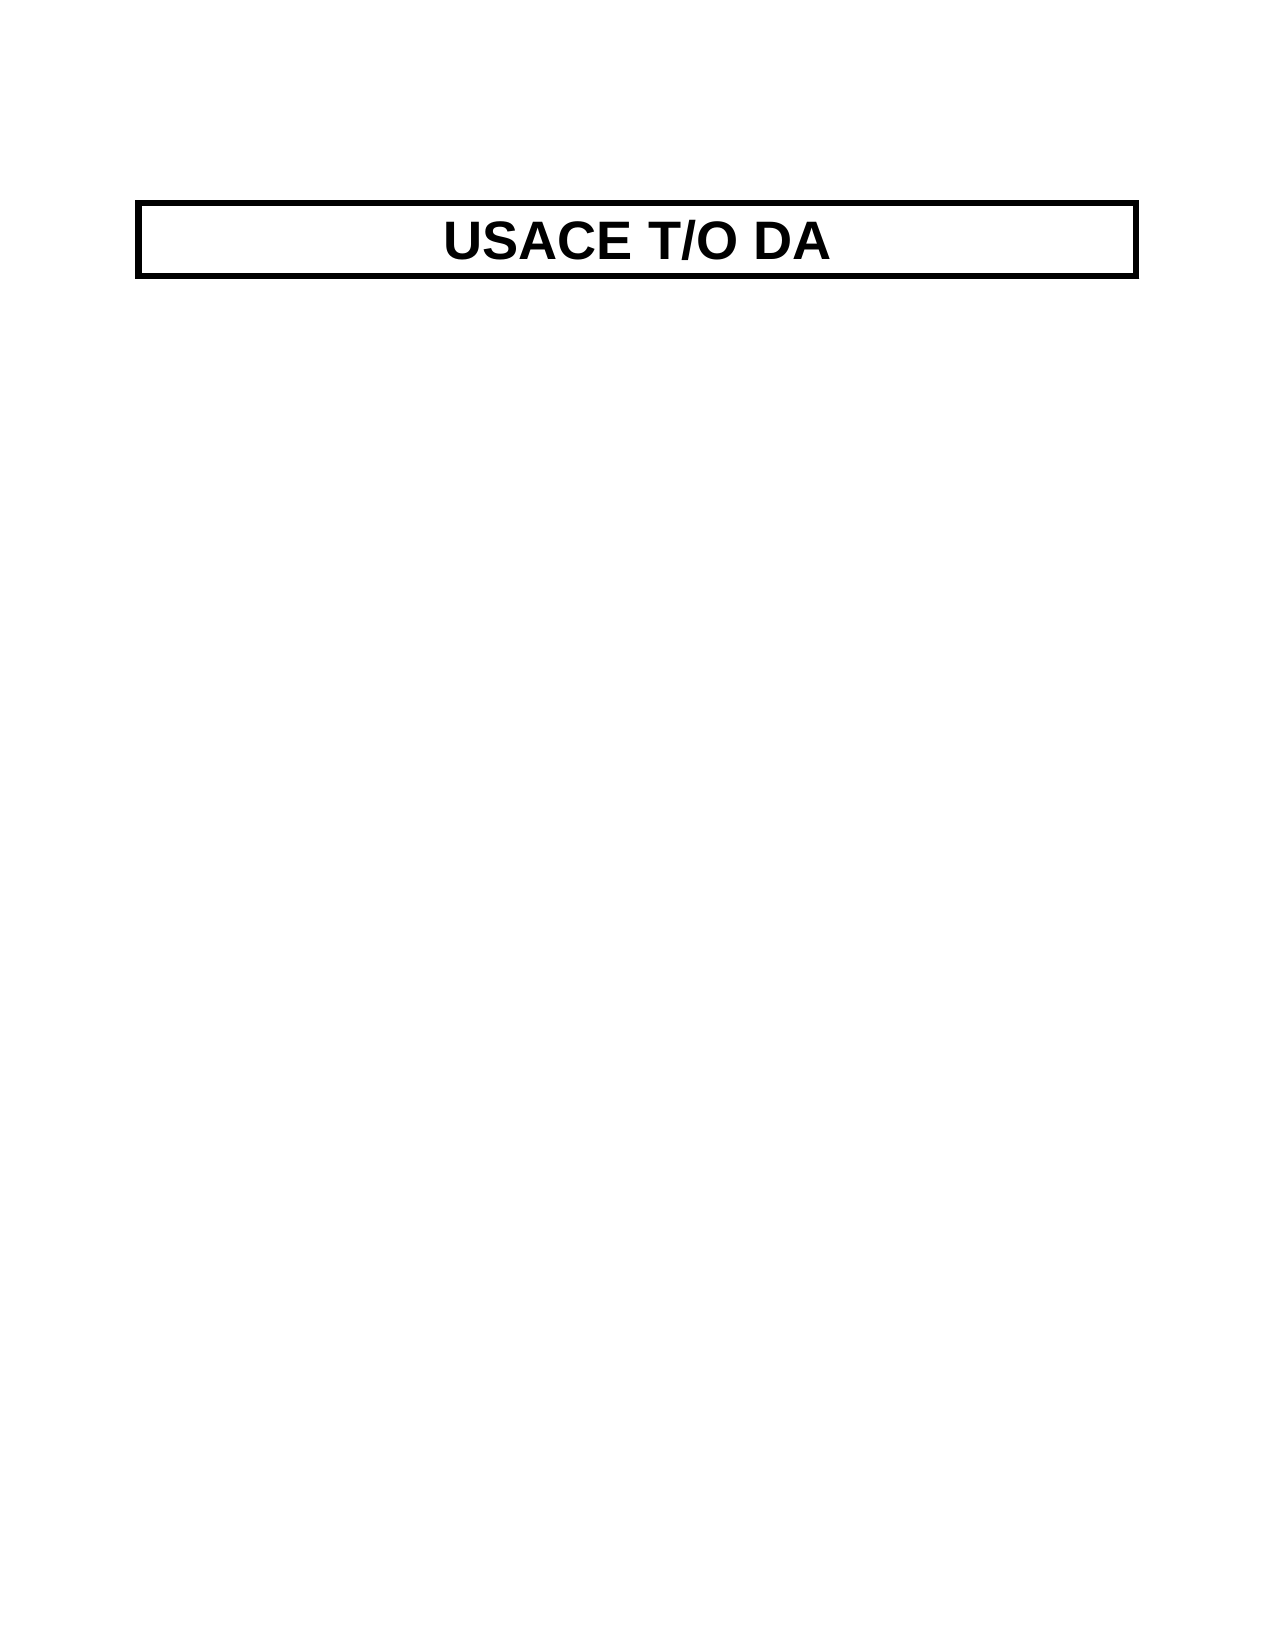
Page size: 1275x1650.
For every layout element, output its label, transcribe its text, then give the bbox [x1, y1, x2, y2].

subtitle USACE T/O DA [142, 206, 1133, 273]
